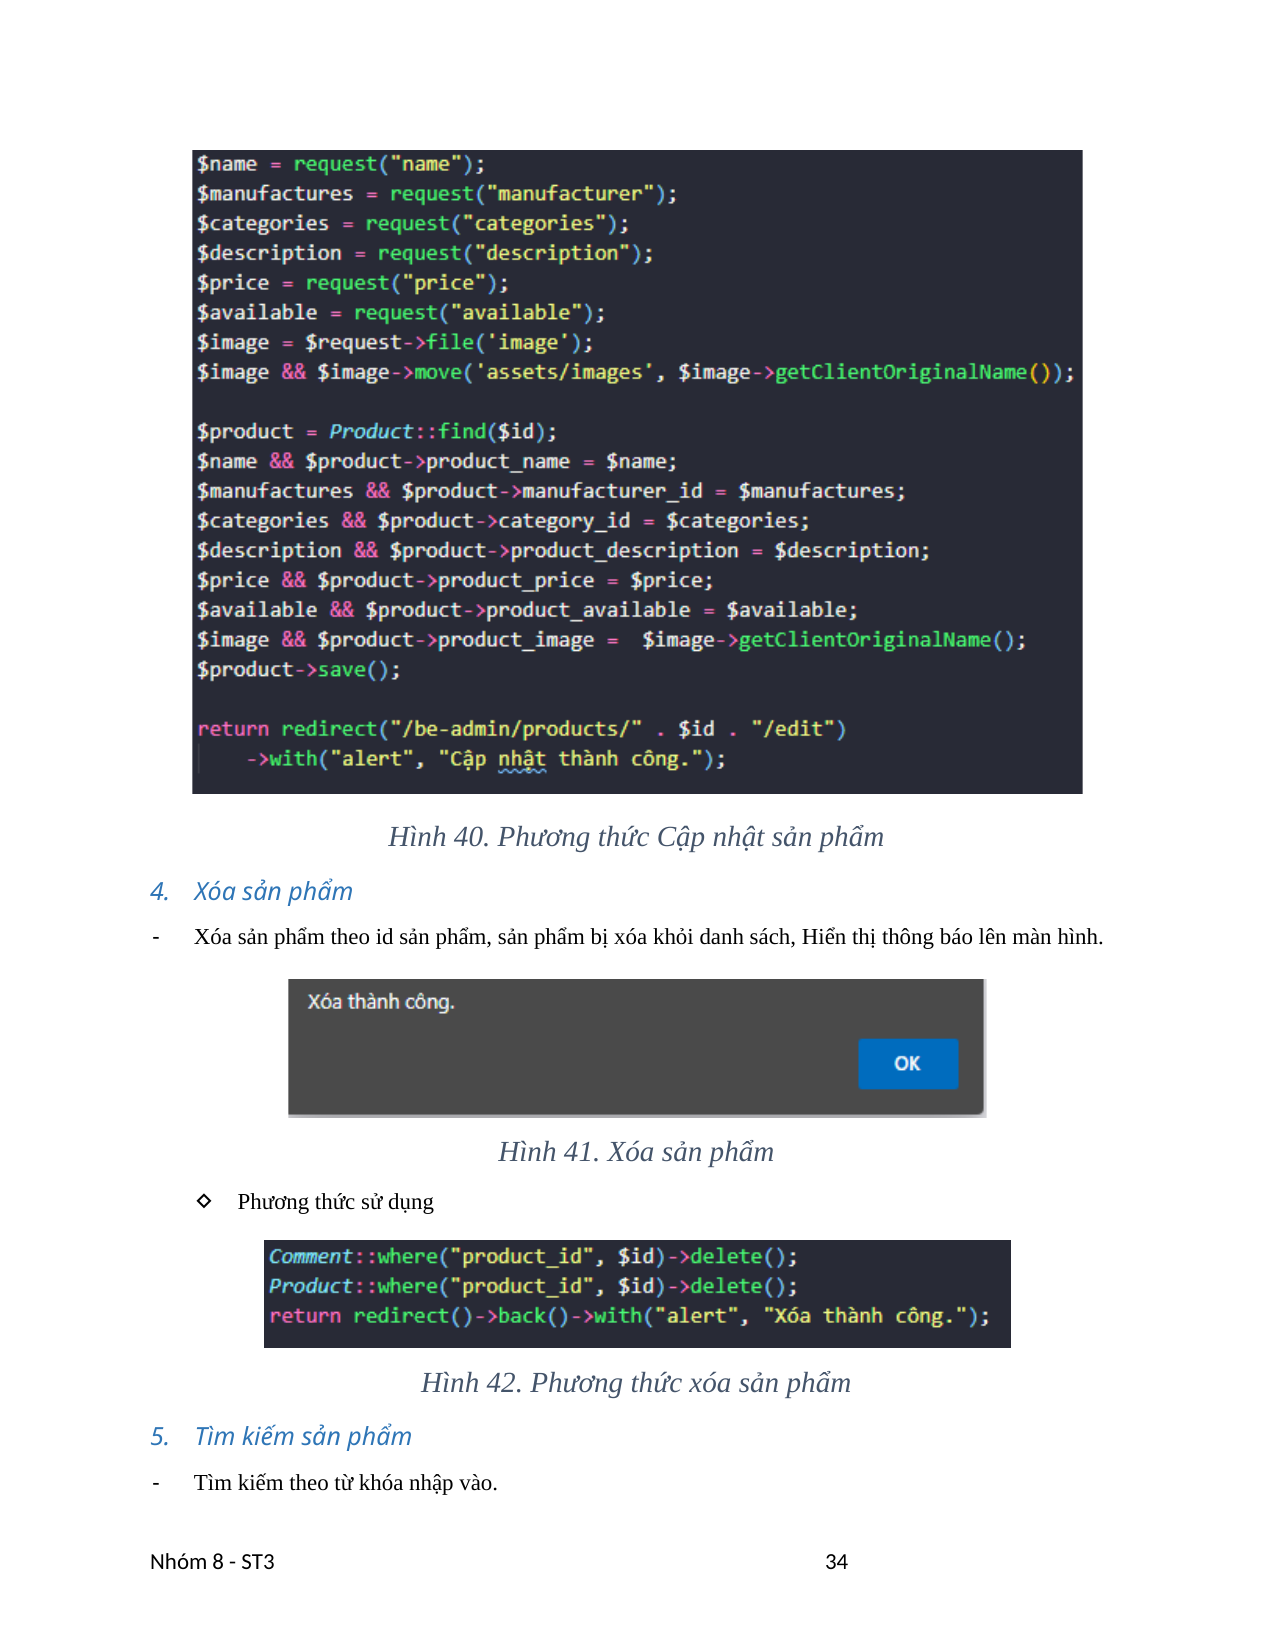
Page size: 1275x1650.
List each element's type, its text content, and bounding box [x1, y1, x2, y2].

list Phương thức sử dụng [194, 1188, 1125, 1214]
text Hình 41. Xóa sản phẩm [150, 1134, 1125, 1167]
subtitle Tìm kiếm sản phẩm [150, 1419, 1125, 1453]
list Xóa sản phẩm theo id sản phẩm, sản phẩm bị xóa khỏi danh sách, Hiển thị thông báo lên màn hình. [150, 920, 1125, 952]
picture [192, 150, 1083, 794]
list Hình 42. Phương thức xóa sản phẩm [150, 1365, 1125, 1398]
list Hình 40. Phương thức Cập nhật sản phẩm [150, 819, 1125, 853]
picture [264, 1240, 1011, 1348]
list Tìm kiếm theo từ khóa nhập vào. [150, 1466, 1125, 1497]
picture [288, 979, 987, 1118]
subtitle Xóa sản phẩm [150, 874, 1125, 908]
